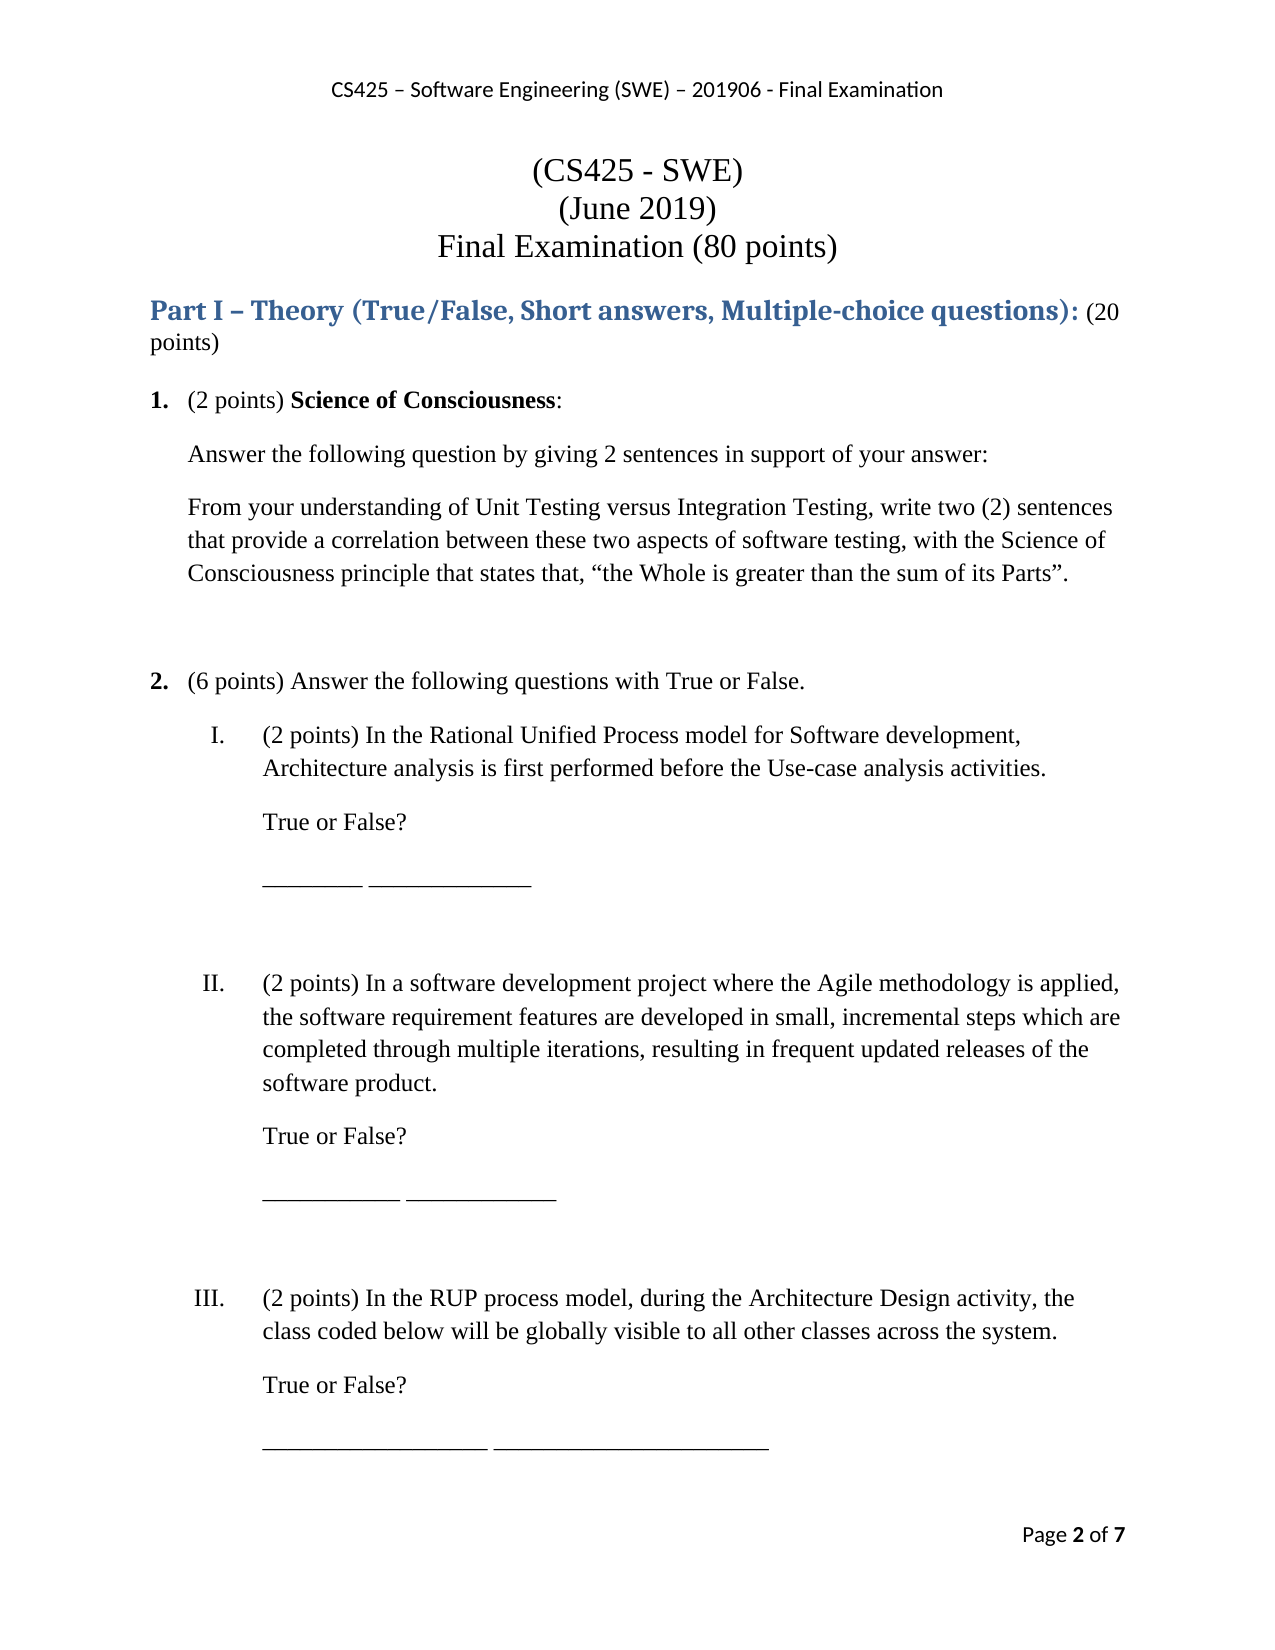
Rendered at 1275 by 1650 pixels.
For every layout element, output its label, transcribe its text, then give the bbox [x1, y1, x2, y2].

list Answer the following question by giving 2 sentences in support of your answer: [187, 439, 1125, 467]
list True or False? [262, 807, 1125, 836]
list __________________ ______________________ [262, 1424, 1125, 1452]
list (2 points) In a software development project where the Agile methodology is applied, the software requirement features are developed in small, incremental steps which are completed through multiple iterations, resulting in frequent updated releases of the software product. [225, 968, 1125, 1096]
text Final Examination (80 points) [150, 227, 1125, 265]
text (CS425 - SWE) [150, 150, 1125, 188]
list From your understanding of Unit Testing versus Integration Testing, write two (2) sentences that provide a correlation between these two aspects of software testing, with the Science of Consciousness principle that states that, “the Whole is greater than the sum of its Parts”. [187, 492, 1125, 587]
list ________ _____________ [262, 861, 1125, 889]
text (June 2019) [150, 188, 1125, 227]
list (6 points) Answer the following questions with True or False. [150, 666, 1125, 695]
text Part I – Theory (True/False, Short answers, Multiple-choice questions): (20 points) [150, 294, 1125, 356]
list (2 points) In the Rational Unified Process model for Software development, Architecture analysis is first performed before the Use-case analysis activities. [225, 720, 1125, 782]
list True or False? [262, 1121, 1125, 1150]
list ___________ ____________ [262, 1175, 1125, 1204]
list (2 points) Science of Consciousness: [150, 385, 1125, 413]
list (2 points) In the RUP process model, during the Architecture Design activity, the class coded below will be globally visible to all other classes across the system. [225, 1283, 1125, 1345]
list True or False? [262, 1370, 1125, 1399]
